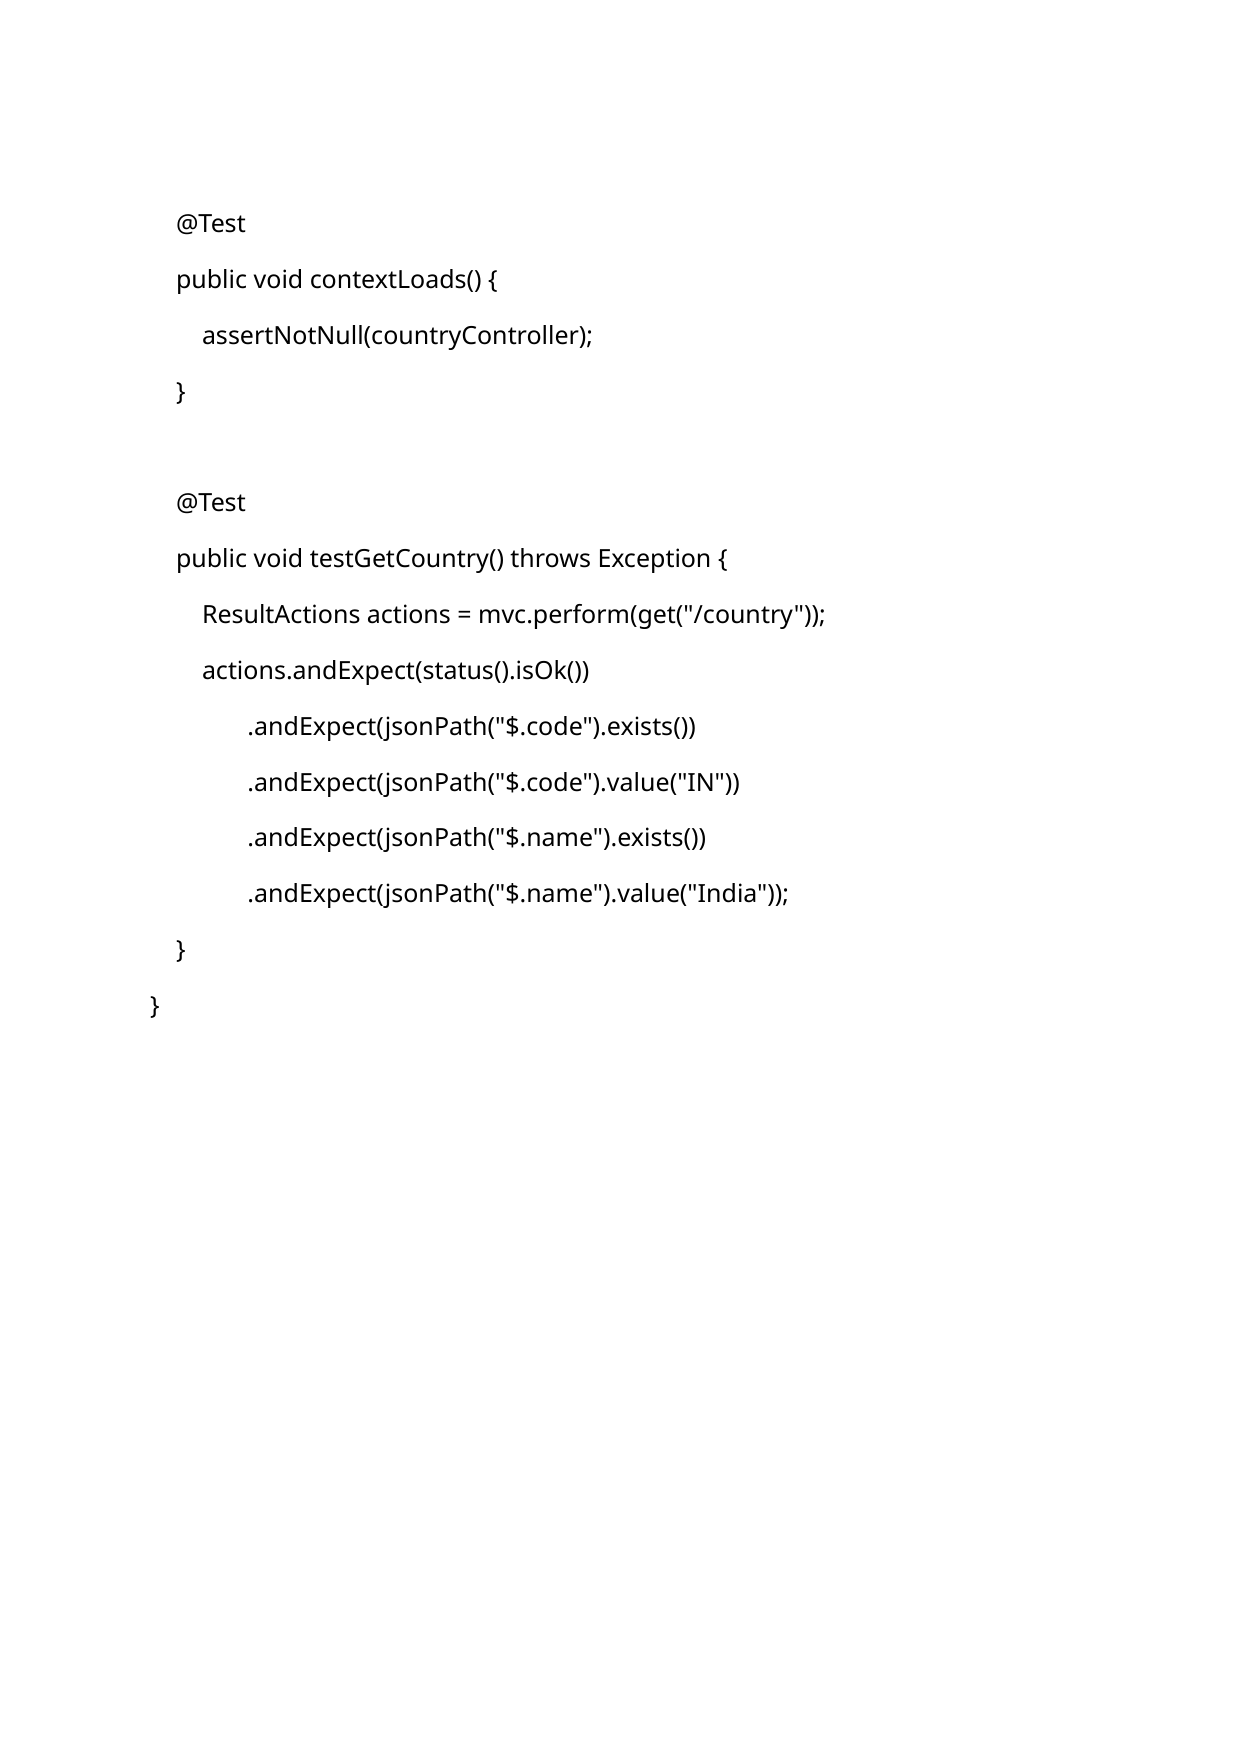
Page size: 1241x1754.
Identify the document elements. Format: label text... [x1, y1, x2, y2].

text ResultActions actions = mvc.perform(get("/country")); [150, 597, 1090, 631]
text public void contextLoads() { [150, 262, 1090, 296]
text .andExpect(jsonPath("$.code").exists()) [150, 708, 1090, 742]
text assertNotNull(countryController); [150, 317, 1090, 352]
text } [150, 373, 1090, 407]
text } [150, 987, 1090, 1022]
text .andExpect(jsonPath("$.name").value("India")); [150, 876, 1090, 910]
text } [150, 932, 1090, 966]
text .andExpect(jsonPath("$.code").value("IN")) [150, 764, 1090, 798]
text actions.andExpect(status().isOk()) [150, 652, 1090, 687]
text @Test [150, 206, 1090, 240]
text public void testGetCountry() throws Exception { [150, 541, 1090, 575]
text .andExpect(jsonPath("$.name").exists()) [150, 820, 1090, 854]
text @Test [150, 485, 1090, 519]
